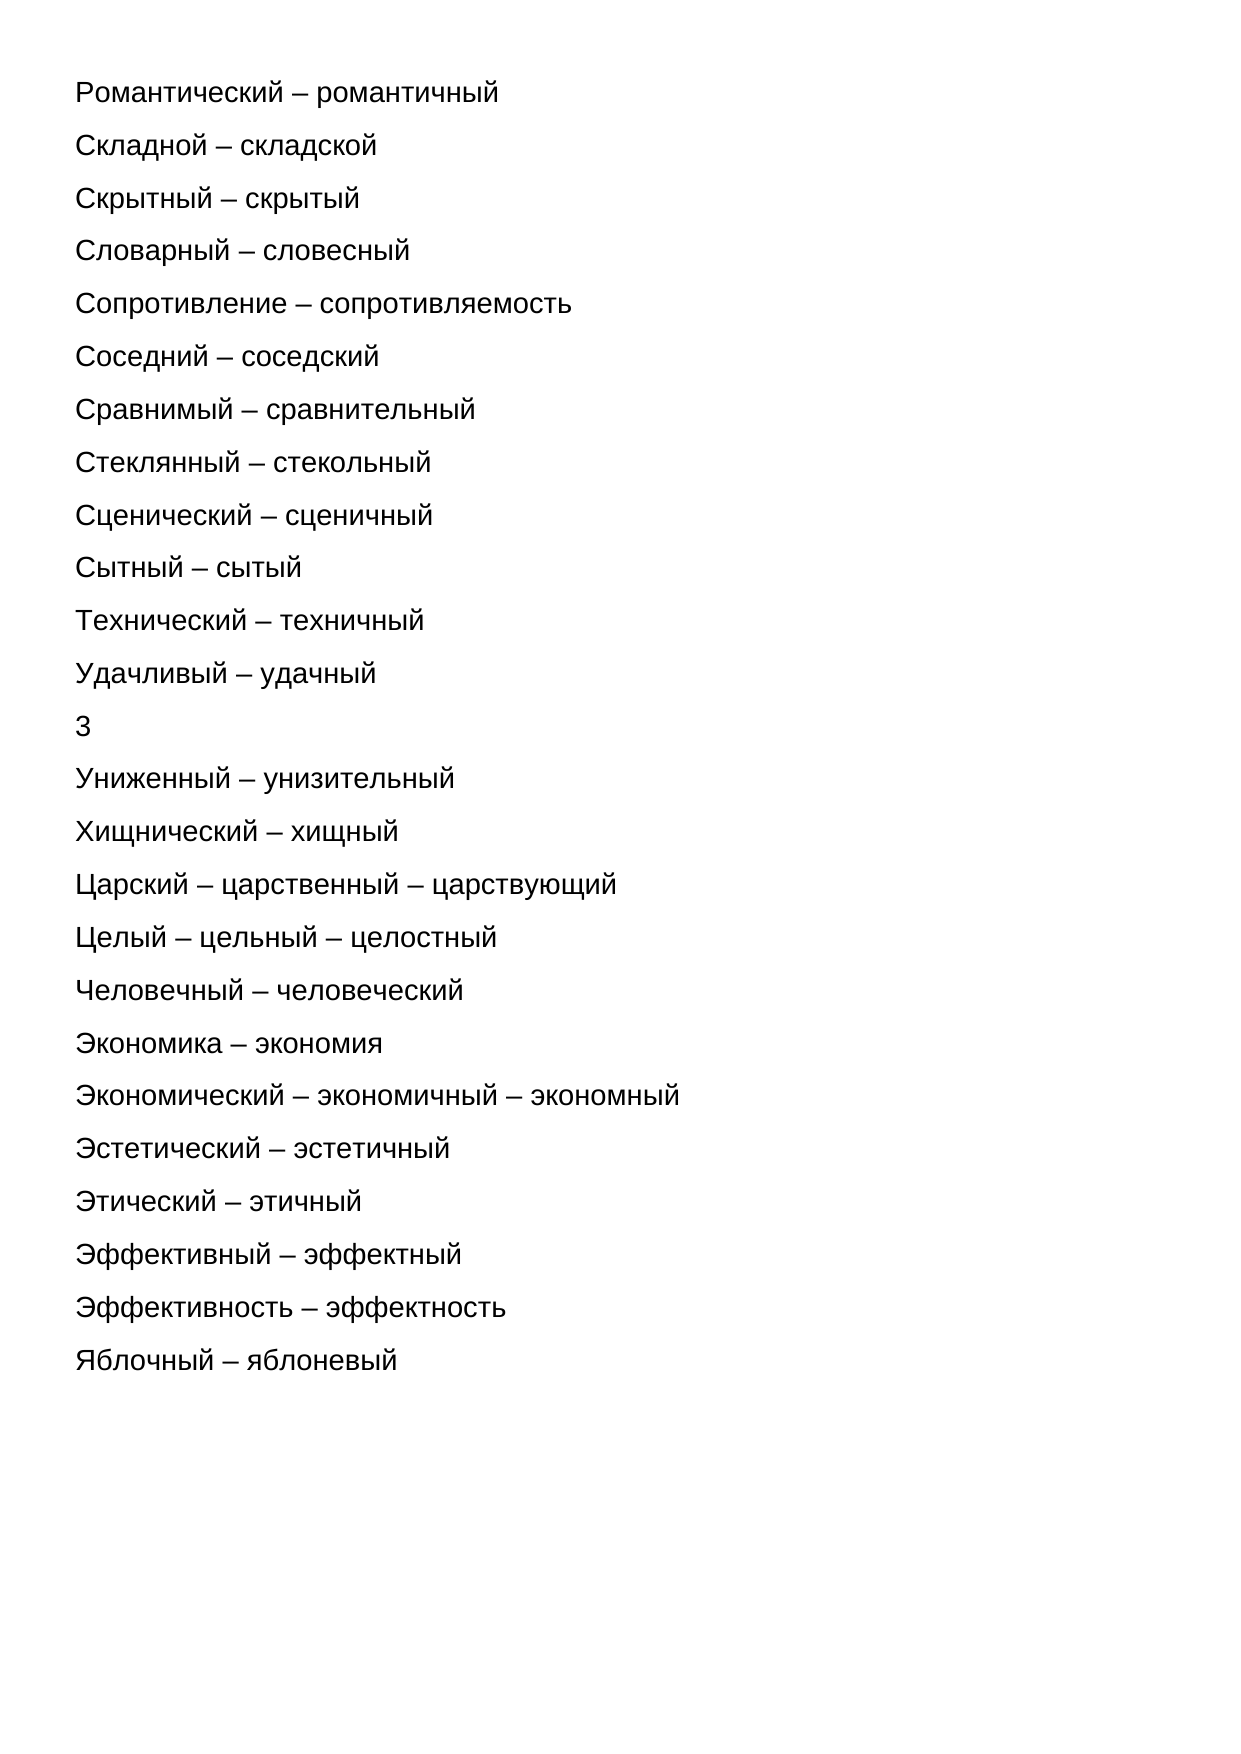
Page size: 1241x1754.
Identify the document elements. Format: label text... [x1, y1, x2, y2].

text Сравнимый – сравнительный [75, 392, 1165, 425]
text 3 [75, 709, 1165, 742]
text Словарный – словесный [75, 233, 1165, 267]
text Экономика – экономия [75, 1026, 1165, 1059]
text Складной – складской [75, 128, 1165, 161]
text Царский – царственный – царствующий [75, 867, 1165, 901]
text Сопротивление – сопротивляемость [75, 286, 1165, 320]
text Яблочный – яблоневый [75, 1342, 1165, 1376]
text Удачливый – удачный [75, 656, 1165, 689]
text Сценический – сценичный [75, 497, 1165, 531]
text Скрытный – скрытый [75, 181, 1165, 214]
text Человечный – человеческий [75, 973, 1165, 1006]
text Униженный – унизительный [75, 762, 1165, 795]
text Этический – этичный [75, 1184, 1165, 1218]
text Стеклянный – стекольный [75, 445, 1165, 478]
text Соседний – соседский [75, 339, 1165, 373]
text Сытный – сытый [75, 550, 1165, 584]
text Эффективность – эффектность [75, 1290, 1165, 1323]
text Эффективный – эффектный [75, 1237, 1165, 1270]
text Технический – техничный [75, 603, 1165, 637]
text Целый – цельный – целостный [75, 920, 1165, 953]
text Романтический – романтичный [75, 75, 1165, 108]
text Экономический – экономичный – экономный [75, 1078, 1165, 1112]
text Хищнический – хищный [75, 814, 1165, 848]
text Эстетический – эстетичный [75, 1131, 1165, 1165]
